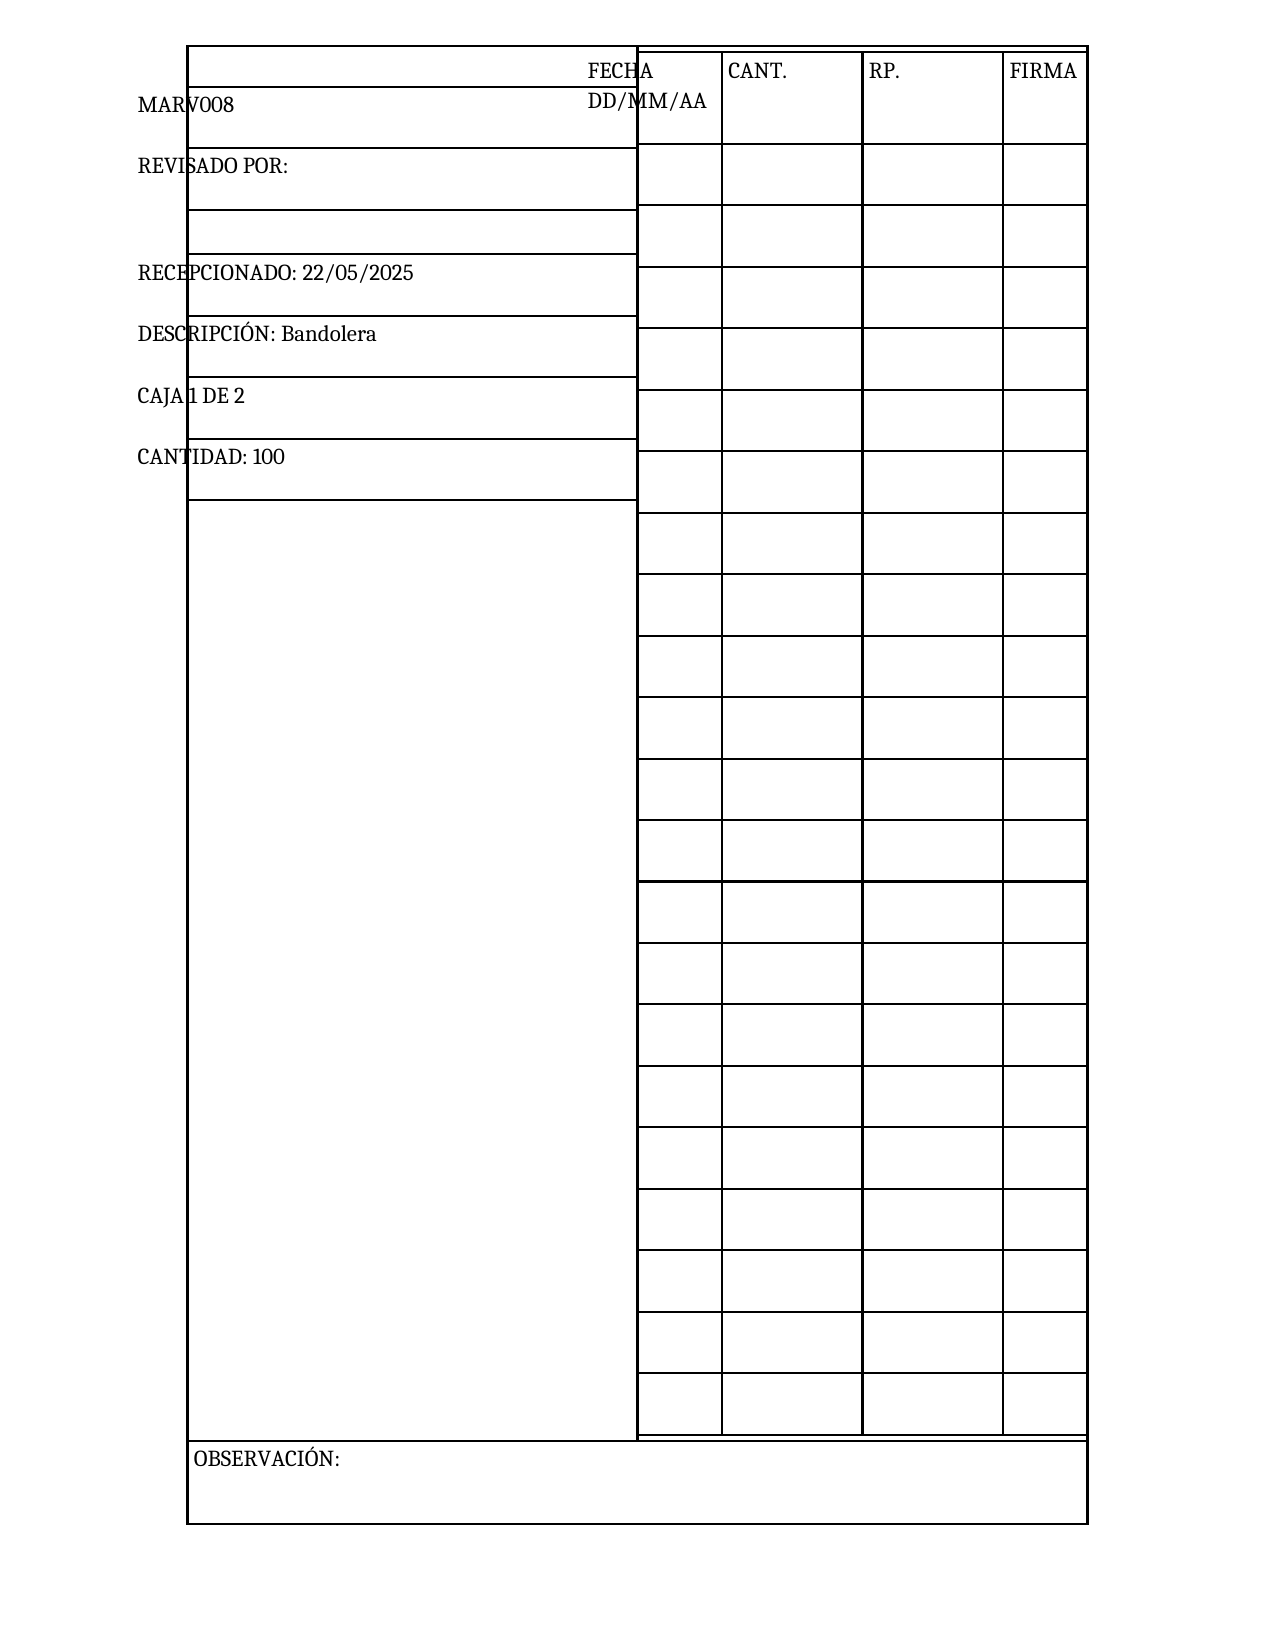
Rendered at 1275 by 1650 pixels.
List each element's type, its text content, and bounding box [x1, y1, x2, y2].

table_header [864, 206, 1002, 266]
table_header [864, 1067, 1002, 1126]
table_header [639, 53, 721, 143]
table_header [1004, 1067, 1086, 1126]
table_header [723, 206, 861, 266]
table_header [723, 145, 861, 204]
table_header [1004, 206, 1086, 266]
table_header [1004, 698, 1086, 758]
table_header [189, 47, 636, 86]
table_header [1004, 760, 1086, 819]
table_header [723, 53, 861, 143]
table_header [639, 944, 721, 1003]
table_header [639, 47, 1086, 51]
table_header [723, 883, 861, 942]
table_header [189, 378, 636, 438]
table_header [1004, 1128, 1086, 1188]
table_header [864, 760, 1002, 819]
table_header [864, 391, 1002, 450]
table_header [723, 1190, 861, 1249]
table_header [723, 575, 861, 635]
table_header [723, 760, 861, 819]
table_header [639, 1190, 721, 1249]
table_header [1004, 1190, 1086, 1249]
table_header [723, 1128, 861, 1188]
table_header [639, 1436, 1086, 1440]
table_header [864, 1190, 1002, 1249]
table_header [1004, 329, 1086, 389]
table_header [1004, 944, 1086, 1003]
table_header [864, 452, 1002, 512]
table_header [639, 637, 721, 696]
table_header [864, 883, 1002, 942]
table_header [723, 698, 861, 758]
table_cell OBSERVACIÓN: [189, 1442, 1086, 1523]
table_header [189, 440, 636, 499]
table_header [723, 452, 861, 512]
table_header [639, 145, 721, 204]
table_header [639, 206, 721, 266]
table_header [639, 1005, 721, 1065]
table_header [864, 1251, 1002, 1311]
table_header [639, 514, 721, 573]
table_header [723, 268, 861, 327]
table_header [723, 391, 861, 450]
table_header [864, 575, 1002, 635]
table_header [1004, 53, 1086, 143]
table_header [1004, 452, 1086, 512]
table_header [723, 514, 861, 573]
table_header [1004, 637, 1086, 696]
table_header [723, 1005, 861, 1065]
table_header [639, 575, 721, 635]
table_header [723, 1313, 861, 1372]
table_header [723, 1251, 861, 1311]
table_header [1004, 575, 1086, 635]
table_header [639, 452, 721, 512]
table_header [189, 149, 636, 209]
table_header [639, 329, 721, 389]
table_header [189, 317, 636, 376]
table_header [189, 211, 636, 253]
table_header [864, 821, 1002, 880]
table_header [639, 760, 721, 819]
table_header [1004, 391, 1086, 450]
table_header [1004, 1251, 1086, 1311]
table_header [864, 268, 1002, 327]
table_header [864, 1128, 1002, 1188]
table_header [639, 883, 721, 942]
table_header [1004, 883, 1086, 942]
table_header [639, 1128, 721, 1188]
table_header [639, 268, 721, 327]
table_header [639, 1313, 721, 1372]
table_header [864, 1005, 1002, 1065]
table_header [639, 391, 721, 450]
table_header [189, 501, 636, 1440]
table_header [189, 88, 636, 147]
table_header [723, 944, 861, 1003]
table_header [723, 637, 861, 696]
table_header [639, 698, 721, 758]
table_header [864, 1374, 1002, 1434]
table_header [864, 698, 1002, 758]
table_header [639, 1251, 721, 1311]
table_header [639, 1374, 721, 1434]
table_header [1004, 821, 1086, 880]
table_header [864, 53, 1002, 143]
table_header [1004, 514, 1086, 573]
table_header [639, 821, 721, 880]
table_header [864, 637, 1002, 696]
table_header [1004, 1374, 1086, 1434]
table_header [1004, 145, 1086, 204]
table_header [1004, 1005, 1086, 1065]
table_header [639, 1067, 721, 1126]
table_header [723, 329, 861, 389]
table_header [723, 1374, 861, 1434]
table_header [864, 514, 1002, 573]
table_header [864, 944, 1002, 1003]
table_header [864, 329, 1002, 389]
table_header [864, 145, 1002, 204]
table_header [864, 1313, 1002, 1372]
table_header [723, 1067, 861, 1126]
table_header [1004, 1313, 1086, 1372]
table_header [723, 821, 861, 880]
table_header [1004, 268, 1086, 327]
table_header [189, 255, 636, 315]
